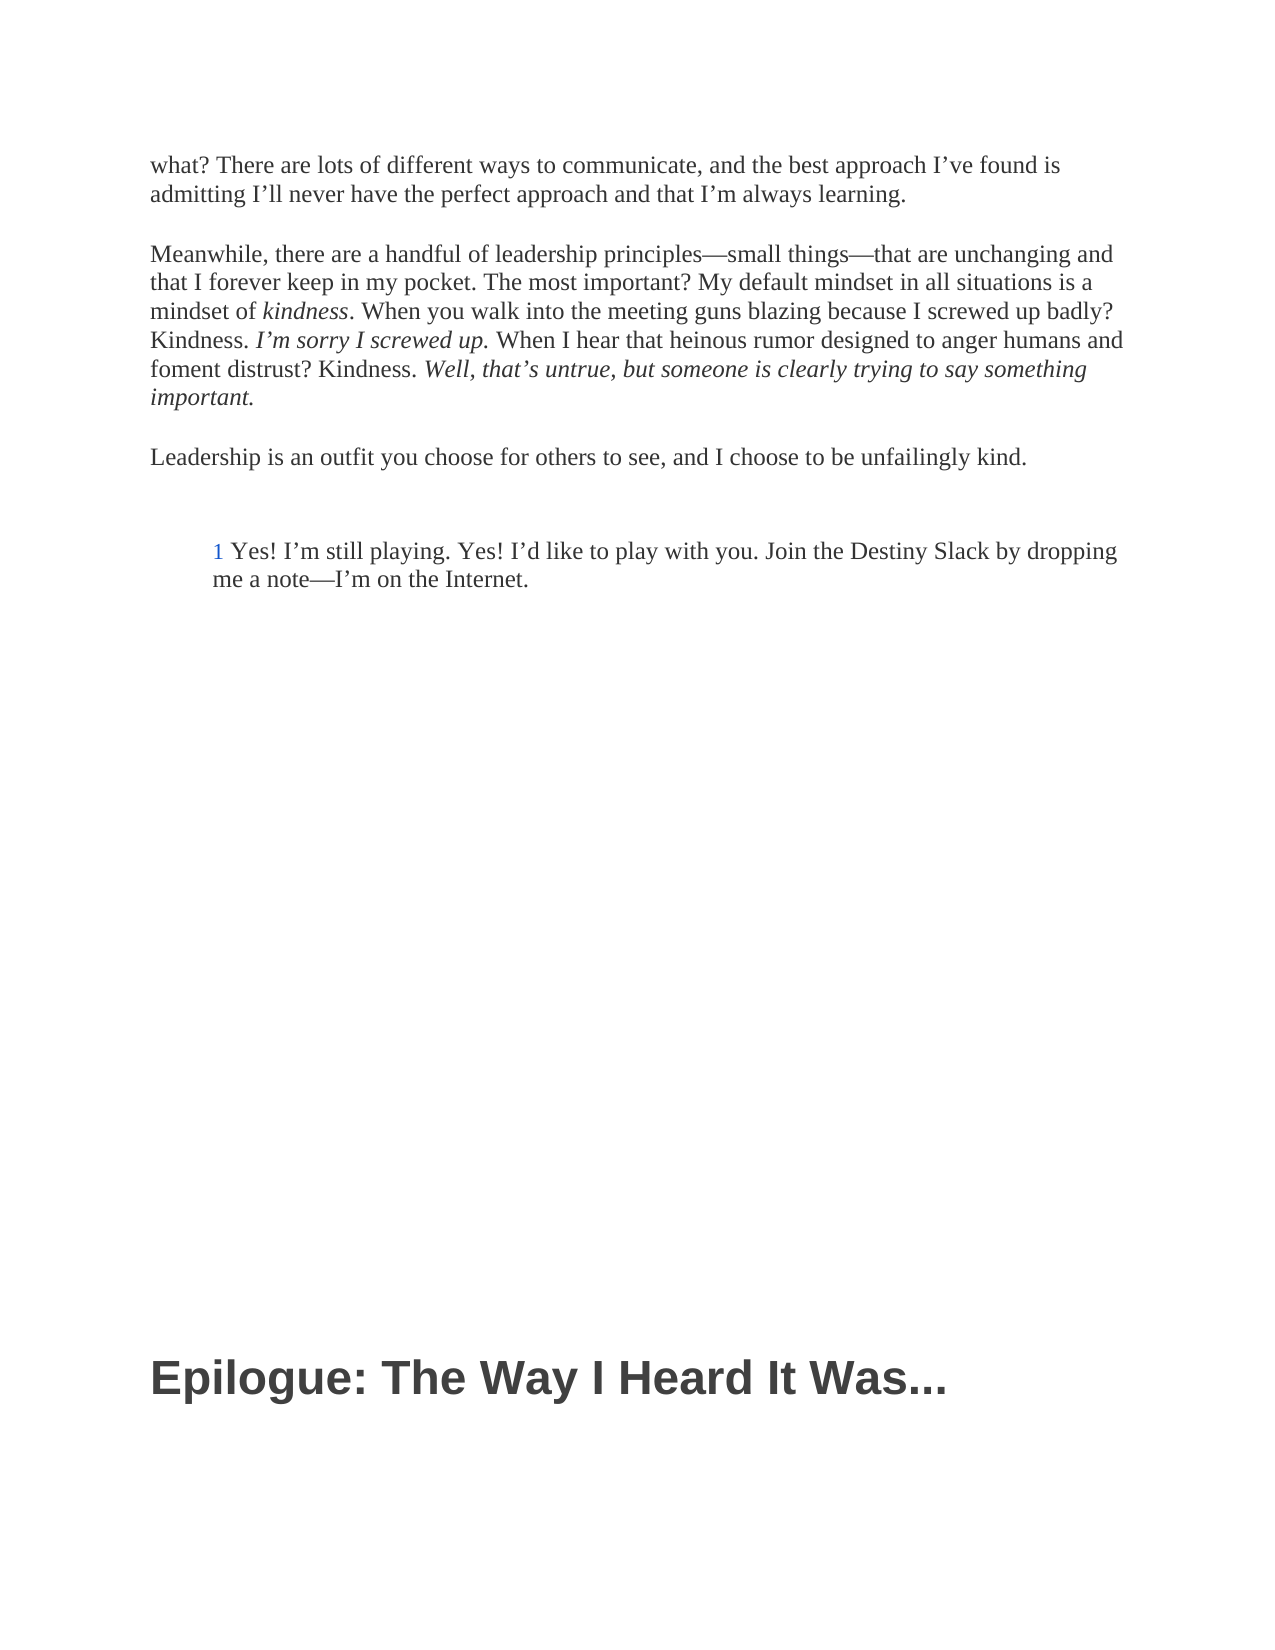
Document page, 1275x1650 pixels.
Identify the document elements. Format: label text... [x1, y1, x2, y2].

text Meanwhile, there are a handful of leadership principles—small things—that are unchanging and that I forever keep in my pocket. The most important? My default mindset in all situations is a mindset of kindness. When you walk into the meeting guns blazing because I screwed up badly? Kindness. I’m sorry I screwed up. When I hear that heinous rumor designed to anger humans and foment distrust? Kindness. Well, that’s untrue, but someone is clearly trying to say something important. [150, 239, 1125, 411]
text 1 Yes! I’m still playing. Yes! I’d like to play with you. Join the Destiny Slack by dropping me a note—I’m on the Internet. [212, 536, 1125, 593]
text Leadership is an outfit you choose for others to see, and I choose to be unfailingly kind. [150, 442, 1125, 471]
subtitle Epilogue: The Way I Heard It Was... [150, 1349, 1125, 1405]
